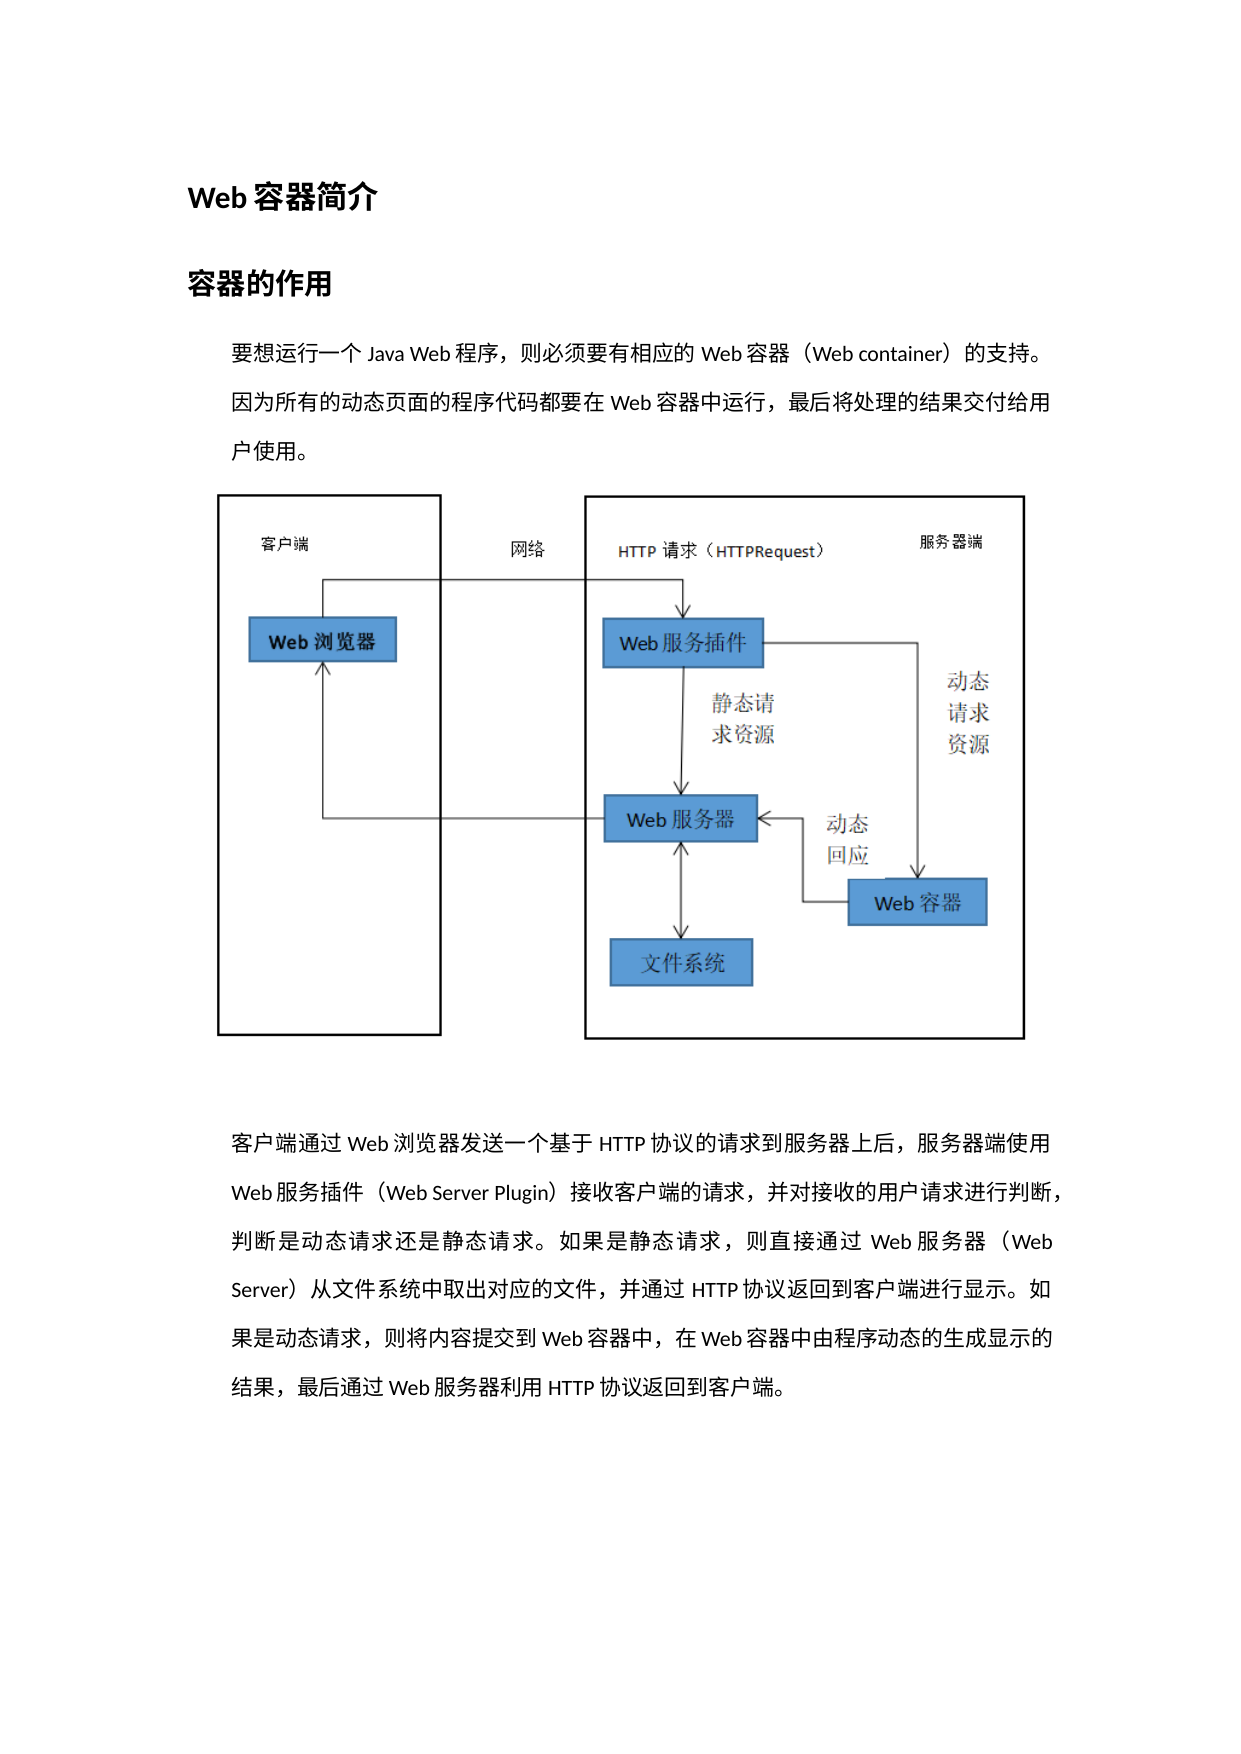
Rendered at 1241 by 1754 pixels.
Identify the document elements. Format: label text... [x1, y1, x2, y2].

picture [187, 481, 1053, 1064]
text 客户端通过Web浏览器发送一个基于HTTP协议的请求到服务器上后，服务器端使用Web服务插件（Web Server Plugin）接收客户端的请求，并对接收的用户请求进行判断，判断是动态请求还是静态请求。如果是静态请求，则直接通过Web服务器（Web Server）从文件系统中取出对应的文件，并通过HTTP协议返回到客户端进行显示。如果是动态请求，则将内容提交到Web容器中，在Web容器中由程序动态的生成显示的结果，最后通过Web服务器利用HTTP协议返回到客户端。 [231, 1126, 1053, 1402]
subtitle 容器的作用 [187, 249, 1053, 314]
subtitle Web容器简介 [187, 162, 1053, 227]
text 要想运行一个Java Web程序，则必须要有相应的Web容器（Web container）的支持。因为所有的动态页面的程序代码都要在Web容器中运行，最后将处理的结果交付给用户使用。 [231, 336, 1053, 466]
